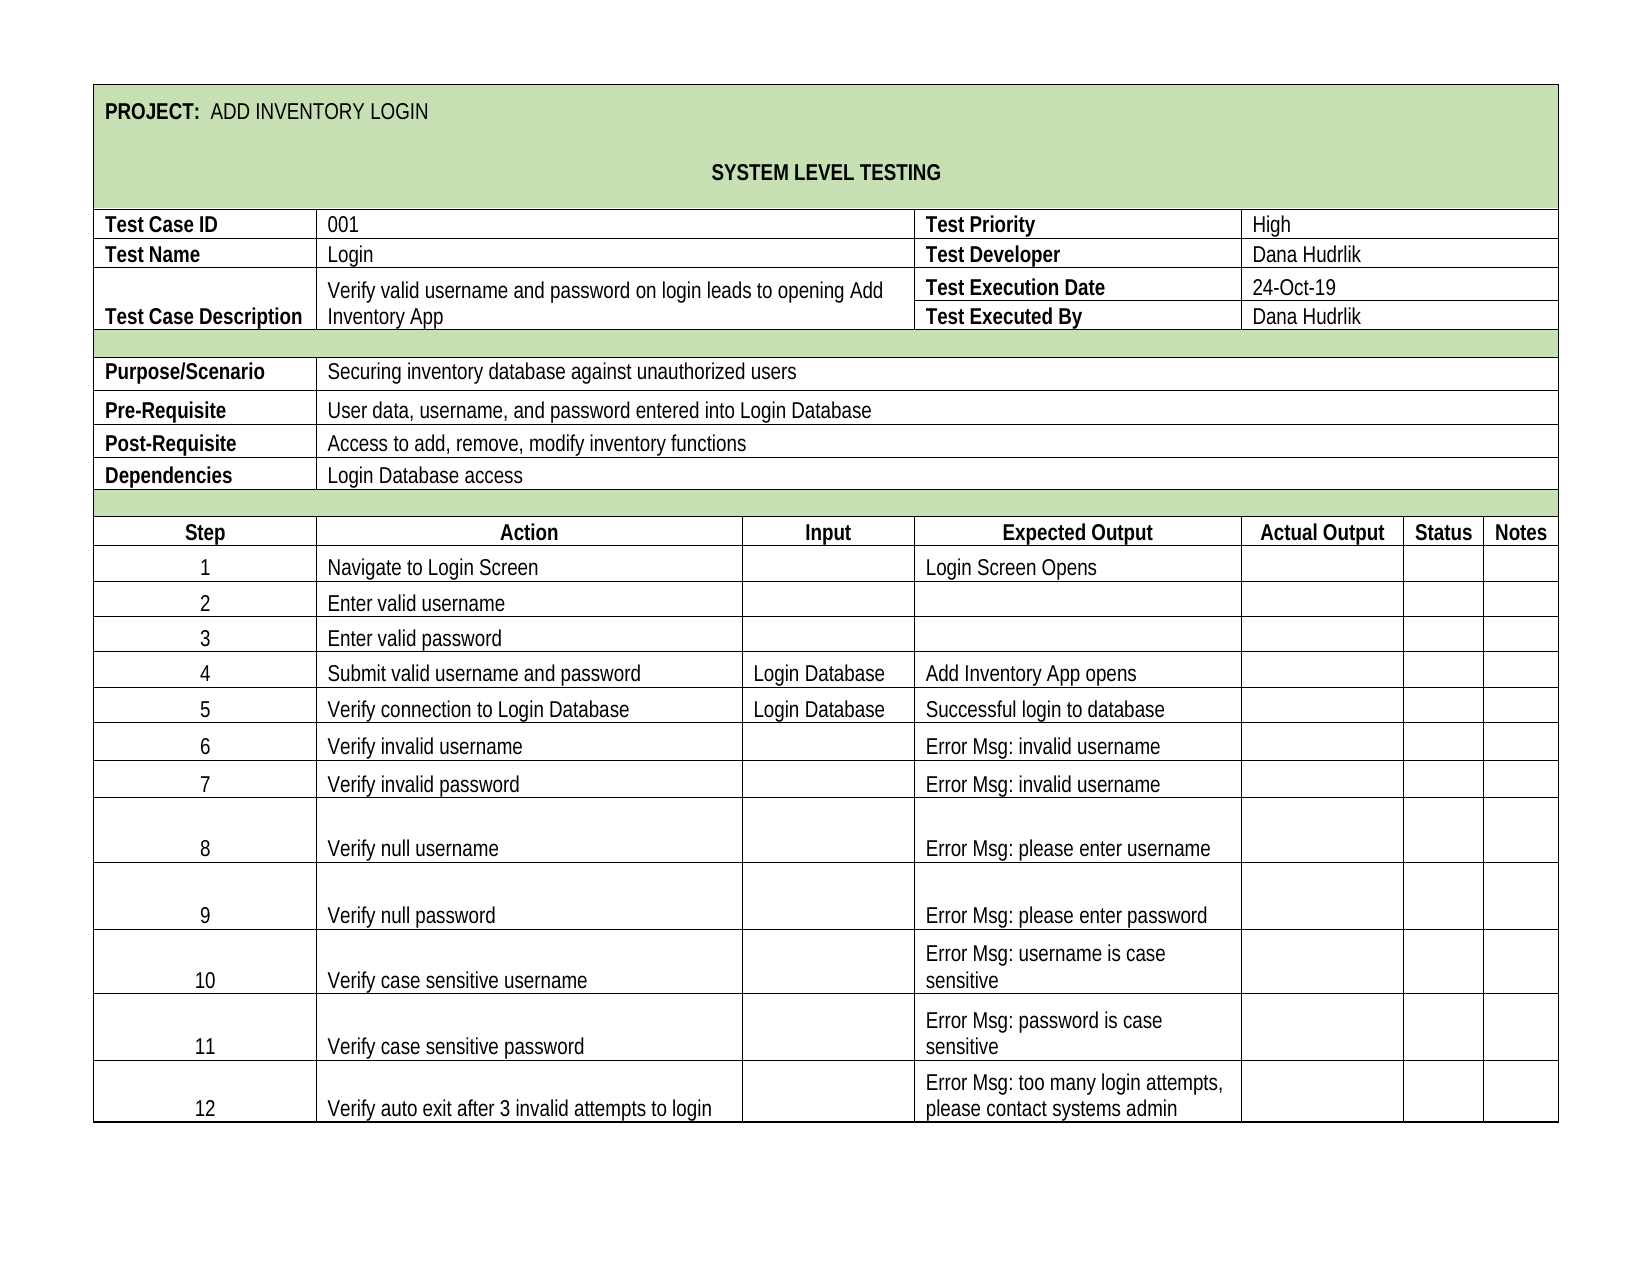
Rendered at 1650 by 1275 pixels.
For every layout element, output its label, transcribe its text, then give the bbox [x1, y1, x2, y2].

table_cell [1404, 798, 1483, 862]
table_cell Notes [1484, 517, 1558, 545]
table_cell Verify invalid username [317, 723, 742, 760]
table_cell Dana Hudrlik [1242, 239, 1558, 267]
table_cell [1242, 617, 1403, 651]
table_cell [1404, 863, 1483, 928]
table_cell [1242, 546, 1403, 581]
table_cell Dana Hudrlik [1242, 301, 1558, 329]
table_cell [1484, 994, 1558, 1060]
table_cell Error Msg: please enter password [915, 863, 1241, 928]
table_cell Test Case Description [94, 268, 316, 329]
table_cell Access to add, remove, modify inventory functions [317, 425, 1558, 457]
table_cell 24-Oct-19 [1242, 268, 1558, 300]
table_cell Securing inventory database against unauthorized users [317, 358, 1558, 390]
table_cell [1404, 761, 1483, 797]
table_cell Test Executed By [915, 301, 1241, 329]
table_cell [1484, 652, 1558, 687]
table_cell [1484, 617, 1558, 651]
table_cell [1484, 582, 1558, 616]
table_cell Pre-Requisite [94, 391, 316, 423]
table_cell Input [743, 517, 914, 545]
table_cell 11 [94, 994, 316, 1060]
table_cell [94, 490, 1558, 516]
table_cell 7 [94, 761, 316, 797]
table_cell [1242, 863, 1403, 928]
table_cell [743, 723, 914, 760]
table_cell Actual Output [1242, 517, 1403, 545]
table_cell [1404, 994, 1483, 1060]
table_cell Test Case ID [94, 210, 316, 238]
table_cell Login Screen Opens [915, 546, 1241, 581]
table_cell [1242, 761, 1403, 797]
table_cell 12 [94, 1061, 316, 1121]
table_cell Verify null username [317, 798, 742, 862]
table_cell [1484, 798, 1558, 862]
table_cell Error Msg: too many login attempts, please contact systems admin [915, 1061, 1241, 1121]
table_cell Post-Requisite [94, 425, 316, 457]
table_cell [1242, 798, 1403, 862]
table_cell High [1242, 210, 1558, 238]
table_cell Submit valid username and password [317, 652, 742, 687]
table_cell 8 [94, 798, 316, 862]
table_cell [1484, 546, 1558, 581]
table_cell Purpose/Scenario [94, 358, 316, 390]
table_cell Verify auto exit after 3 invalid attempts to login [317, 1061, 742, 1121]
table_cell [1242, 1061, 1403, 1121]
table_cell Navigate to Login Screen [317, 546, 742, 581]
table_cell Step [94, 517, 316, 545]
table_cell Enter valid username [317, 582, 742, 616]
table_cell [915, 582, 1241, 616]
table_cell SYSTEM LEVEL TESTING [94, 136, 1558, 208]
table_cell Verify case sensitive password [317, 994, 742, 1060]
table_cell 9 [94, 863, 316, 928]
table_cell Error Msg: invalid username [915, 761, 1241, 797]
table_cell Verify null password [317, 863, 742, 928]
table_cell [743, 798, 914, 862]
table_cell [1484, 1061, 1558, 1121]
table_cell [1404, 546, 1483, 581]
table_cell 1 [94, 546, 316, 581]
table_cell [1404, 723, 1483, 760]
table_cell User data, username, and password entered into Login Database [317, 391, 1558, 423]
table_cell Expected Output [915, 517, 1241, 545]
table_cell [1242, 930, 1403, 993]
table_cell [1404, 1061, 1483, 1121]
table_cell 10 [94, 930, 316, 993]
table_cell [1242, 652, 1403, 687]
table_cell [1242, 582, 1403, 616]
table_cell 001 [317, 210, 914, 238]
table_cell [743, 617, 914, 651]
table_cell [743, 546, 914, 581]
table_cell [1404, 582, 1483, 616]
table_cell Login Database [743, 652, 914, 687]
table_cell Error Msg: invalid username [915, 723, 1241, 760]
table_cell [1484, 723, 1558, 760]
table_cell Error Msg: password is case sensitive [915, 994, 1241, 1060]
table_cell 3 [94, 617, 316, 651]
table_cell [1484, 930, 1558, 993]
table_cell Verify invalid password [317, 761, 742, 797]
table_cell 4 [94, 652, 316, 687]
table_cell Test Developer [915, 239, 1241, 267]
table_header PROJECT: ADD INVENTORY LOGIN [94, 85, 1558, 136]
table_cell [743, 930, 914, 993]
table_cell Dependencies [94, 458, 316, 488]
table_cell Test Name [94, 239, 316, 267]
table_cell Verify connection to Login Database [317, 688, 742, 722]
table_cell Successful login to database [915, 688, 1241, 722]
table_cell 5 [94, 688, 316, 722]
table_cell Error Msg: please enter username [915, 798, 1241, 862]
table_cell [743, 1061, 914, 1121]
table_cell Error Msg: username is case sensitive [915, 930, 1241, 993]
table_cell [1404, 652, 1483, 687]
table_cell Test Execution Date [915, 268, 1241, 300]
table_cell [1484, 761, 1558, 797]
table_cell [743, 994, 914, 1060]
table_cell [915, 617, 1241, 651]
table_cell Test Priority [915, 210, 1241, 238]
table_cell [1484, 688, 1558, 722]
table_cell [1242, 994, 1403, 1060]
table_cell [743, 582, 914, 616]
table_cell Enter valid password [317, 617, 742, 651]
table_cell Add Inventory App opens [915, 652, 1241, 687]
table_cell [1484, 863, 1558, 928]
table_cell [1242, 723, 1403, 760]
table_cell Verify valid username and password on login leads to opening Add Inventory App [317, 268, 914, 329]
table_cell 6 [94, 723, 316, 760]
table_cell Action [317, 517, 742, 545]
table_cell Login [317, 239, 914, 267]
table_cell 2 [94, 582, 316, 616]
table_cell [1242, 688, 1403, 722]
table_cell [1404, 930, 1483, 993]
table_cell [1404, 688, 1483, 722]
table_cell [94, 330, 1558, 357]
table_cell [743, 761, 914, 797]
table_cell [743, 863, 914, 928]
table_cell Login Database access [317, 458, 1558, 488]
table_cell Verify case sensitive username [317, 930, 742, 993]
table_cell Login Database [743, 688, 914, 722]
table_cell [1404, 617, 1483, 651]
table_cell Status [1404, 517, 1483, 545]
